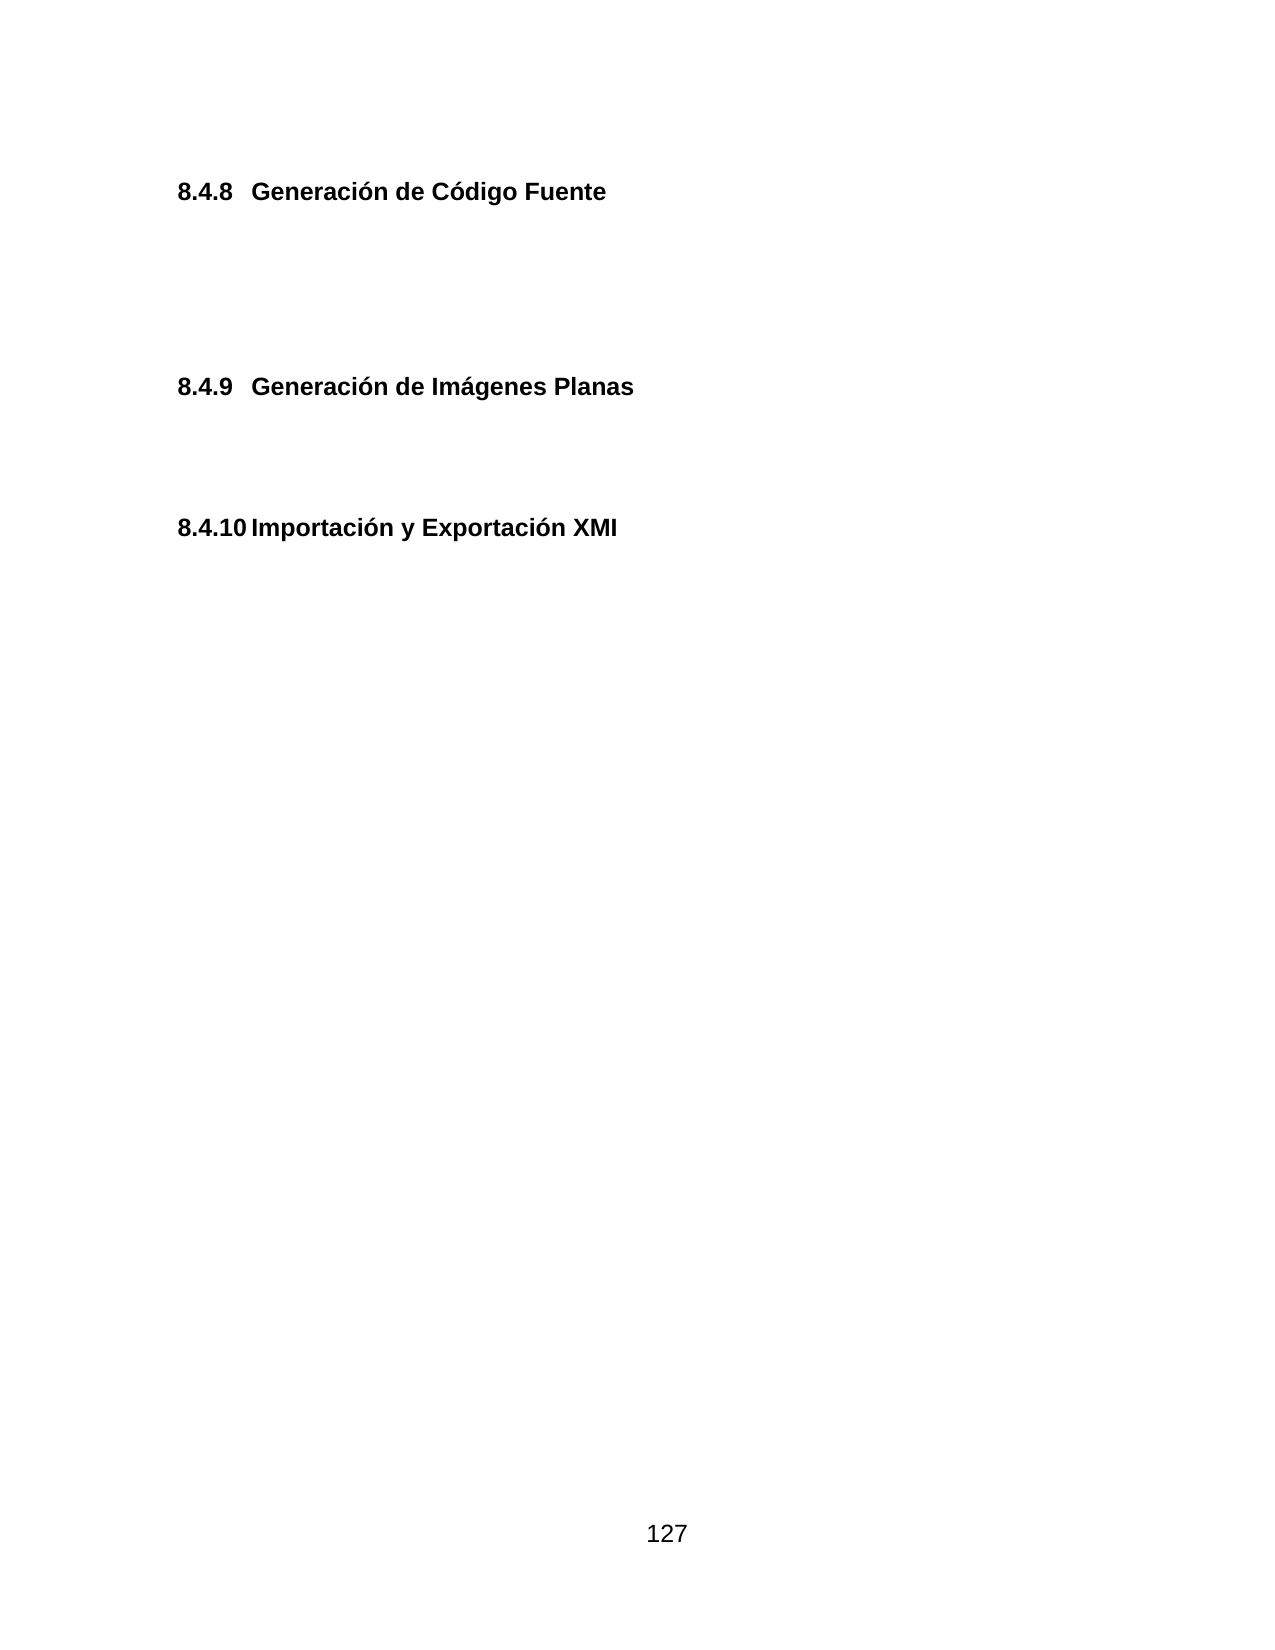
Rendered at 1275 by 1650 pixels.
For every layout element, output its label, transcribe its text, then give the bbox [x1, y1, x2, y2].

subtitle Generación de Imágenes Planas [177, 372, 1157, 401]
subtitle Importación y Exportación XMI [177, 512, 1157, 541]
subtitle Generación de Código Fuente [177, 177, 1157, 206]
